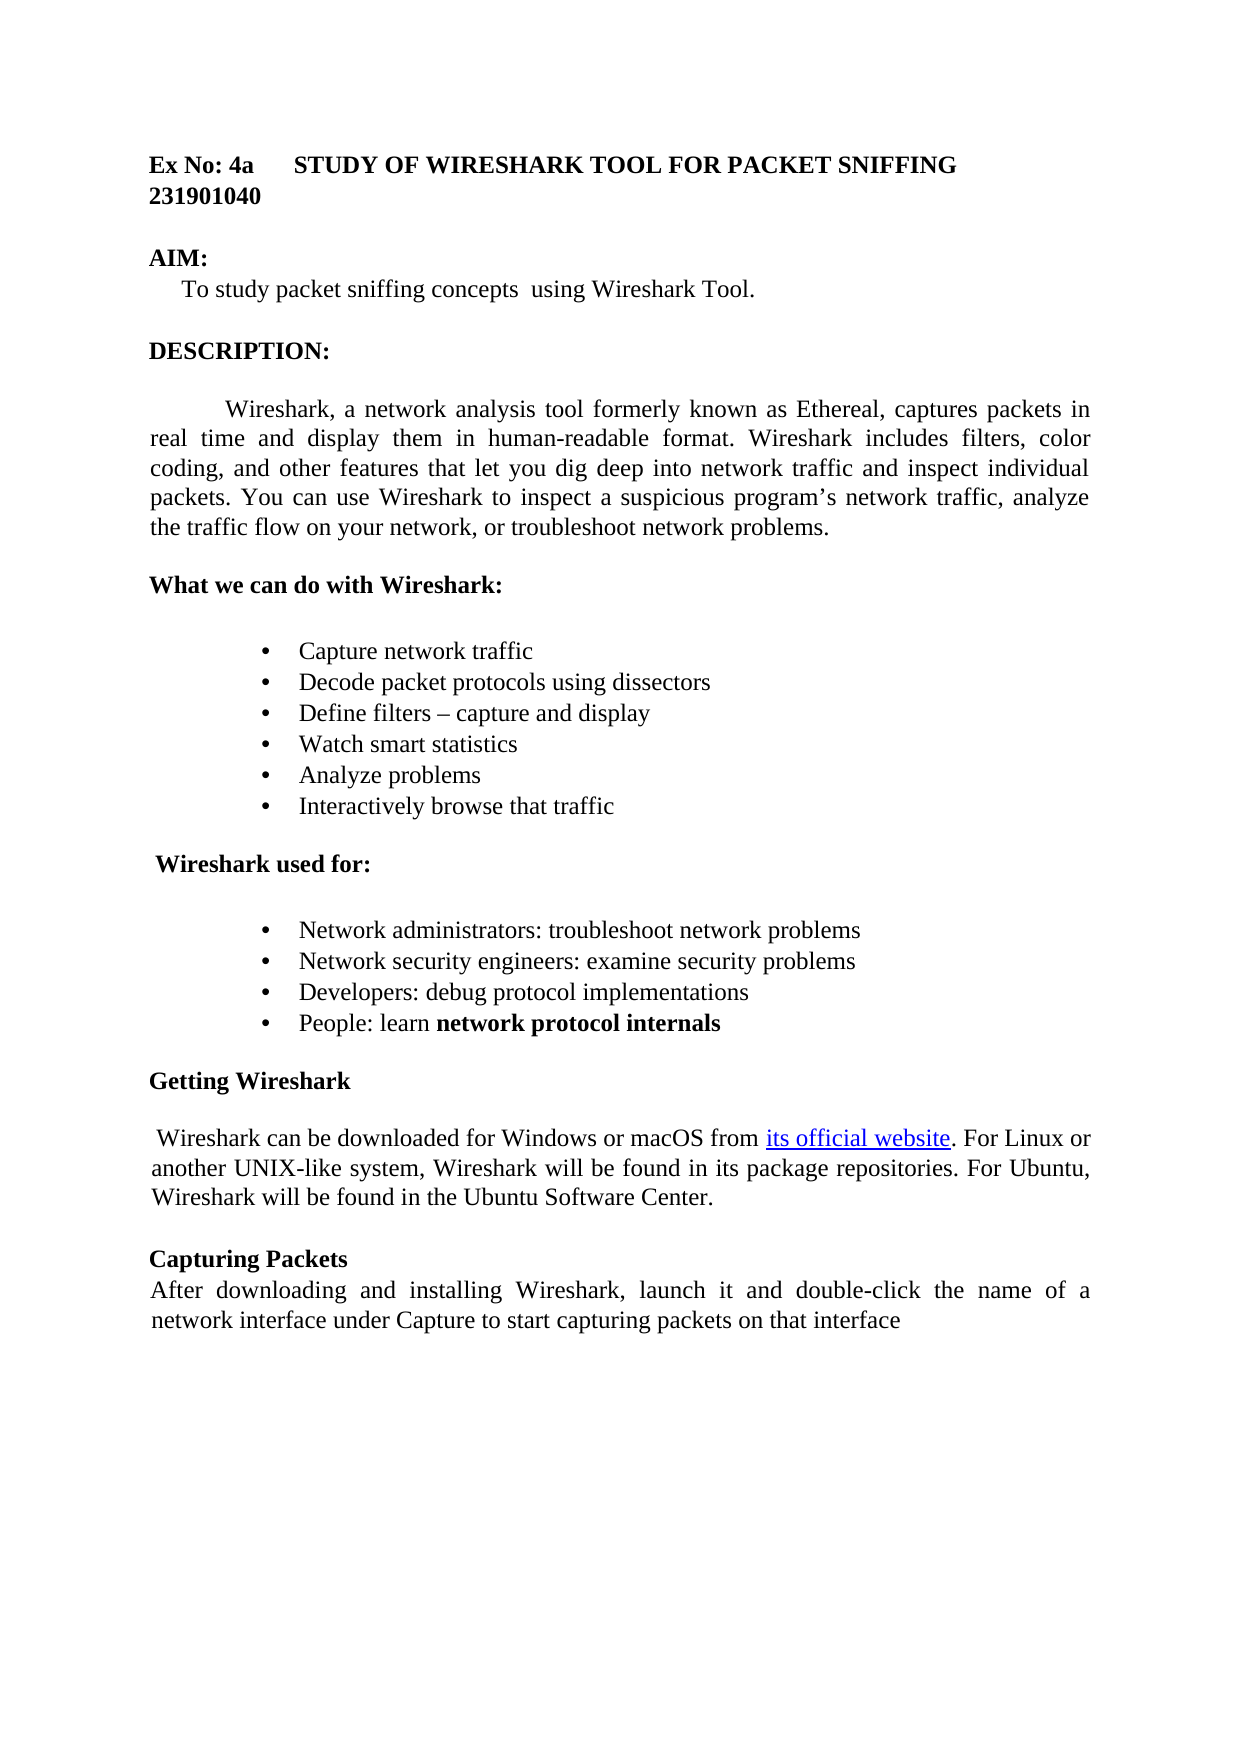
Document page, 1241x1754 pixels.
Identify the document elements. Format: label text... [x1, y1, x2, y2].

list Developers: debug protocol implementations [261, 977, 1091, 1006]
text Wireshark, a network analysis tool formerly known as Ethereal, captures packets in real time and display them in human-readable format. Wireshark includes filters, color coding, and other features that let you dig deep into network traffic and inspect individual packets. You can use Wireshark to inspect a suspicious program’s network traffic, analyze the traffic flow on your network, or troubleshoot network problems. [150, 394, 1091, 541]
list Network security engineers: examine security problems [261, 946, 1091, 975]
list Interactively browse that traffic [261, 791, 1091, 820]
list Watch smart statistics [261, 729, 1091, 758]
text To study packet sniffing concepts using Wireshark Tool. [150, 274, 1091, 303]
text Getting Wireshark [148, 1066, 1092, 1095]
text Ex No: 4a STUDY OF WIRESHARK TOOL FOR PACKET SNIFFING [148, 150, 1092, 179]
text What we can do with Wireshark: [148, 570, 1092, 598]
list Capture network traffic [261, 636, 1091, 664]
text After downloading and installing Wireshark, launch it and double-click the name of a network interface under Capture to start capturing packets on that interface [150, 1276, 1091, 1334]
text 231901040 [148, 181, 1092, 210]
list Analyze problems [261, 760, 1091, 789]
list Network administrators: troubleshoot network problems [261, 915, 1091, 944]
text AIM: [148, 243, 1092, 272]
list Define filters – capture and display [261, 698, 1091, 727]
list People: learn network protocol internals [261, 1008, 1091, 1037]
text DESCRIPTION: [148, 336, 1092, 365]
text Capturing Packets [148, 1244, 1092, 1273]
list Decode packet protocols using dissectors [261, 667, 1091, 696]
text Wireshark used for: [148, 849, 1092, 878]
text Wireshark can be downloaded for Windows or macOS from its official website. For Linux or another UNIX-like system, Wireshark will be found in its package repositories. For Ubuntu, Wireshark will be found in the Ubuntu Software Center. [150, 1123, 1091, 1211]
